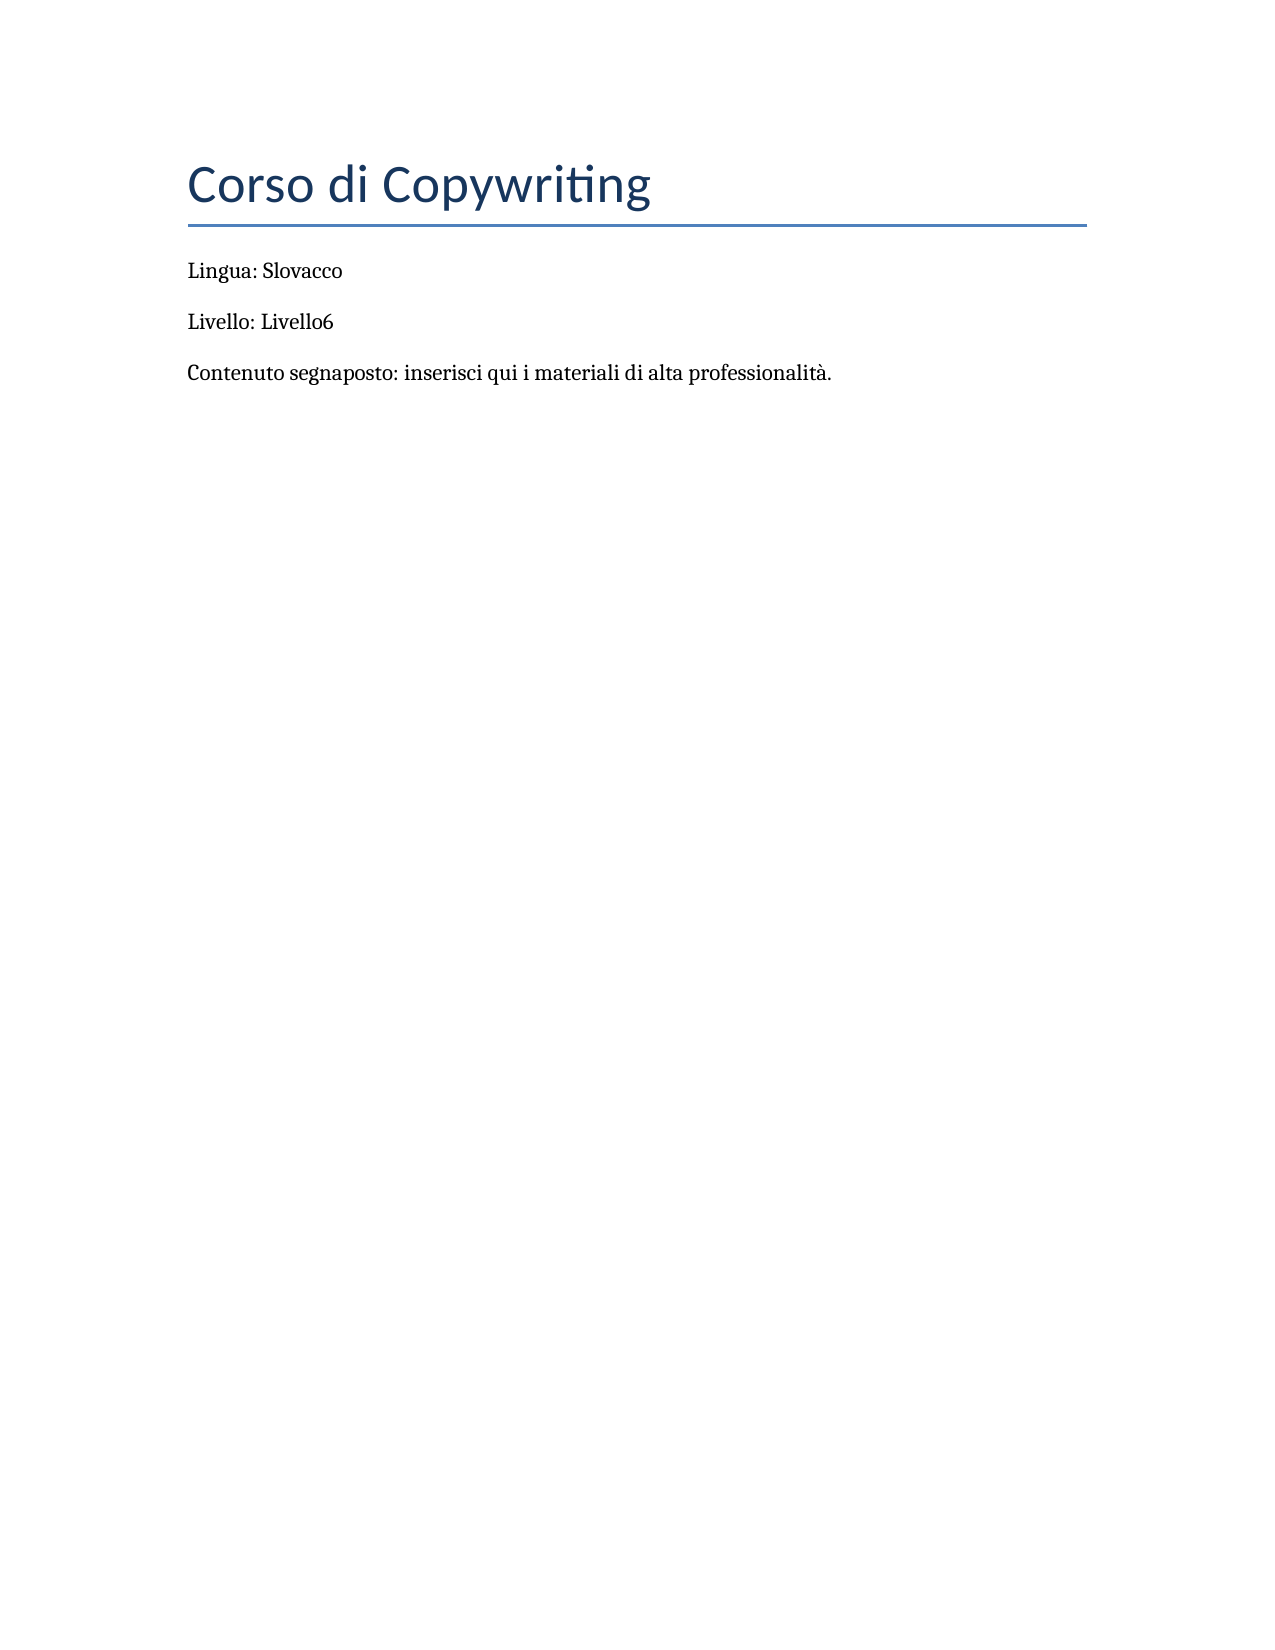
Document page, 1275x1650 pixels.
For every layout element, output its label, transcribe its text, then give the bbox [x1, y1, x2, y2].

title Corso di Copywriting [187, 150, 1087, 227]
text Livello: Livello6 [187, 309, 1087, 335]
text Contenuto segnaposto: inserisci qui i materiali di alta professionalità. [187, 360, 1087, 386]
text Lingua: Slovacco [187, 258, 1087, 284]
